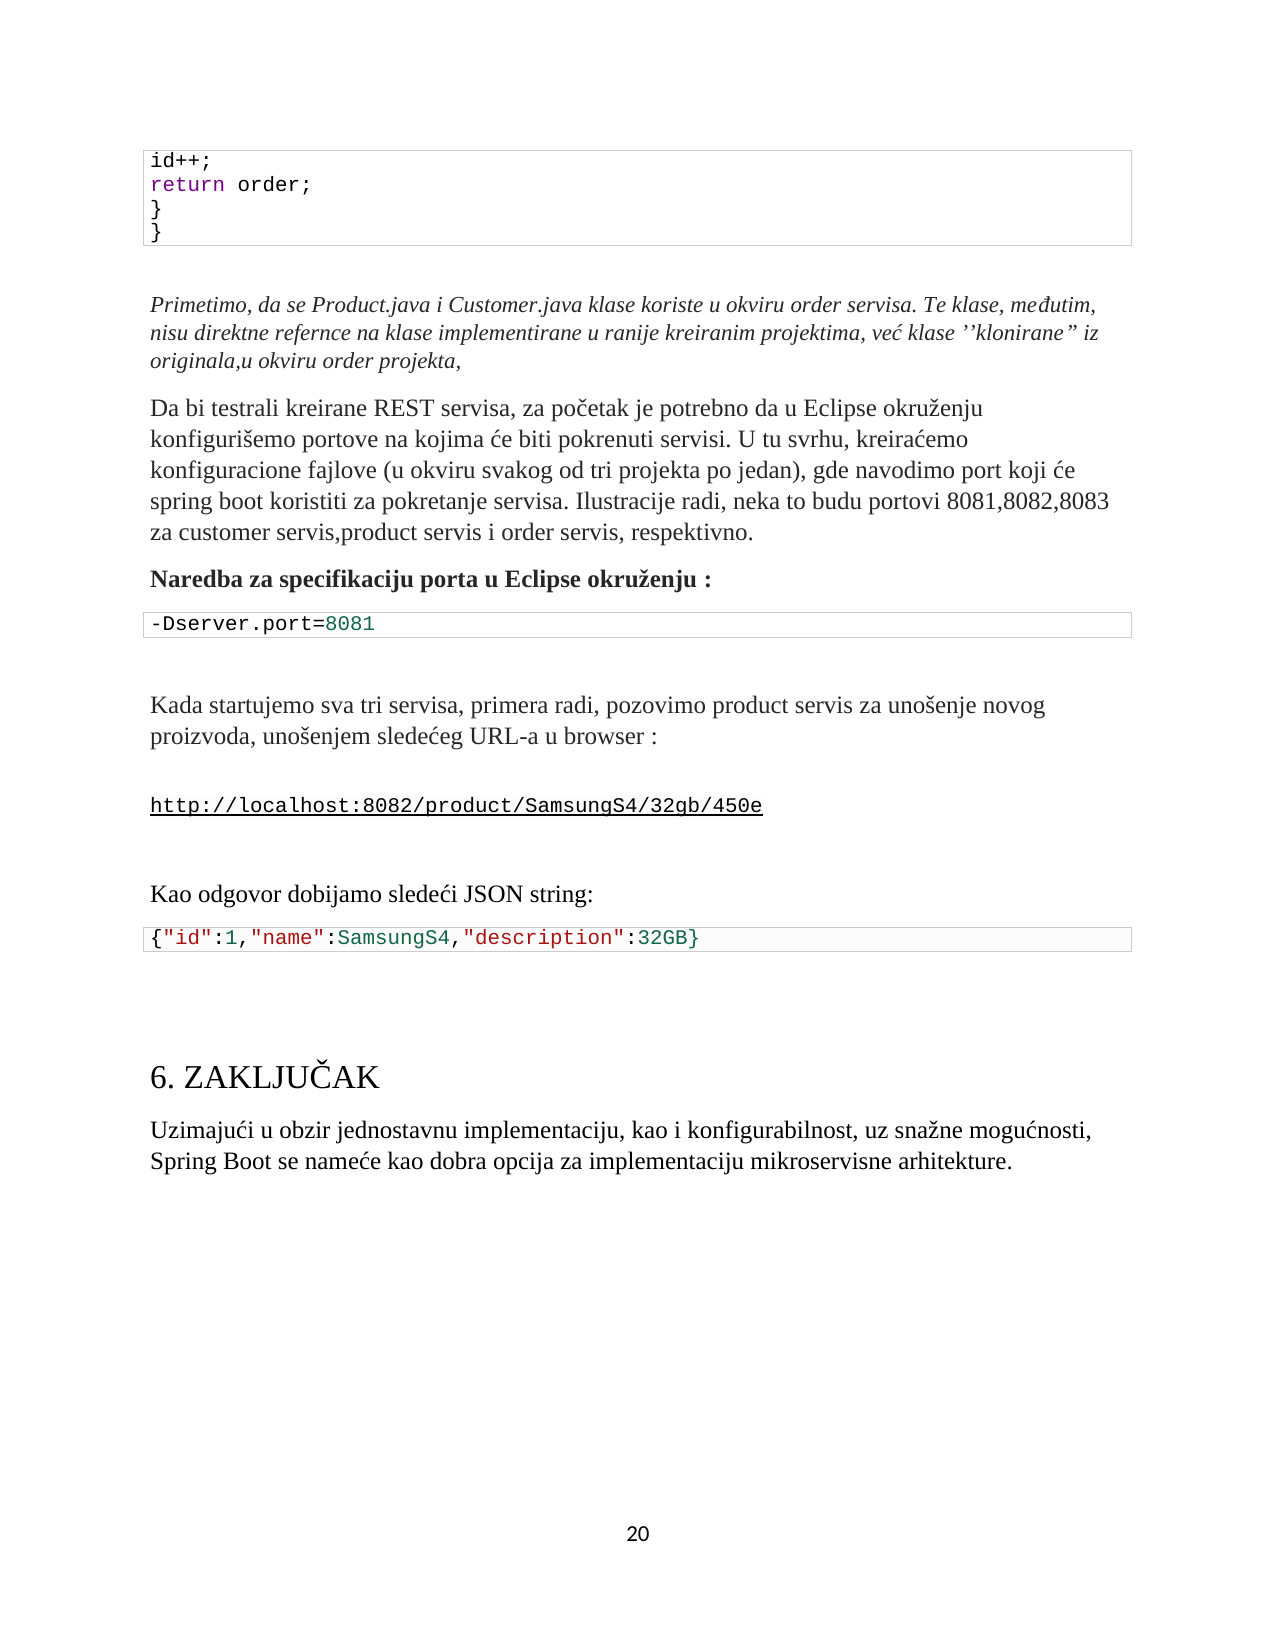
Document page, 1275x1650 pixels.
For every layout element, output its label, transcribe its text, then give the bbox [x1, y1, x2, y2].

text Da bi testrali kreirane REST servisa, za početak je potrebno da u Eclipse okruženju konfigurišemo portove na kojima će biti pokrenuti servisi. U tu svrhu, kreiraćemo konfiguracione fajlove (u okviru svakog od tri projekta po jedan), gde navodimo port koji će spring boot koristiti za pokretanje servisa. Ilustracije radi, neka to budu portovi 8081,8082,8083 za customer servis,product servis i order servis, respektivno. [150, 393, 1125, 546]
text Kada startujemo sva tri servisa, primera radi, pozovimo product servis za unošenje novog proizvoda, unošenjem sledećeg URL-a u browser : [150, 690, 1125, 750]
text {"id":1,"name":SamsungS4,"description":32GB} [144, 928, 1131, 951]
text 6. ZAKLJUČAK [150, 1057, 1125, 1096]
text return order; [150, 174, 1125, 198]
text Primetimo, da se Product.java i Customer.java klase koriste u okviru order servisa. Te klase, međutim, nisu direktne refernce na klase implementirane u ranije kreiranim projektima, već klase ’’klonirane” iz originala,u okviru order projekta, [150, 291, 1125, 374]
text } [150, 198, 1125, 221]
text id++; [144, 151, 1131, 174]
text -Dserver.port=8081 [144, 613, 1131, 637]
text http://localhost:8082/product/SamsungS4/32gb/450e [150, 769, 1125, 818]
text Uzimajući u obzir jednostavnu implementaciju, kao i konfigurabilnost, uz snažne mogućnosti, Spring Boot se nameće kao dobra opcija za implementaciju mikroservisne arhitekture. [150, 1115, 1125, 1175]
text Kao odgovor dobijamo sledeći JSON string: [150, 879, 1125, 908]
text } [144, 221, 1131, 245]
text Naredba za specifikaciju porta u Eclipse okruženju : [150, 564, 1125, 593]
